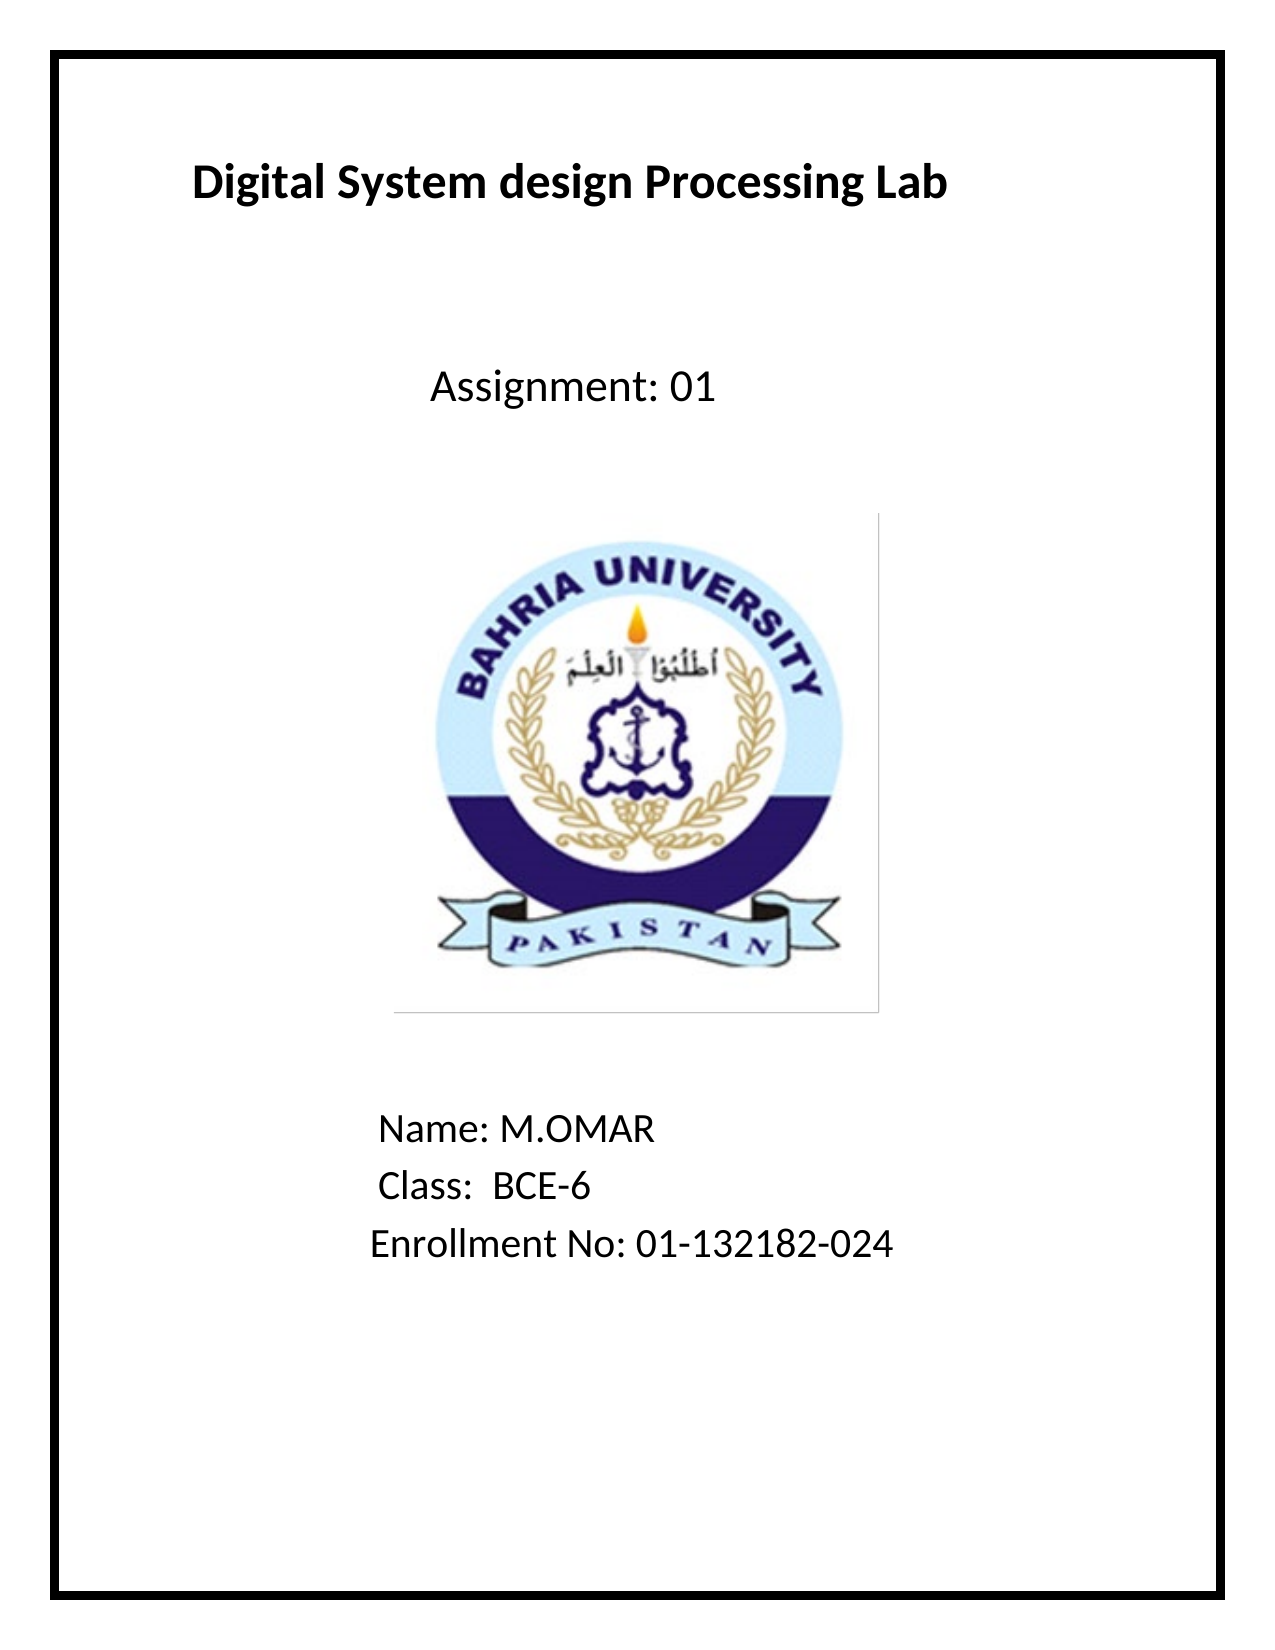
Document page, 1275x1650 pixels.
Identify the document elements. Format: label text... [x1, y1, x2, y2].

text Class: BCE-6 [152, 1159, 1125, 1210]
text Digital System design Processing Lab [150, 150, 991, 211]
text Assignment: 01 [151, 357, 1125, 413]
text Enrollment No: 01-132182-024 [341, 1217, 1125, 1268]
text Name: M.OMAR [378, 1102, 1125, 1152]
picture [393, 513, 881, 1015]
